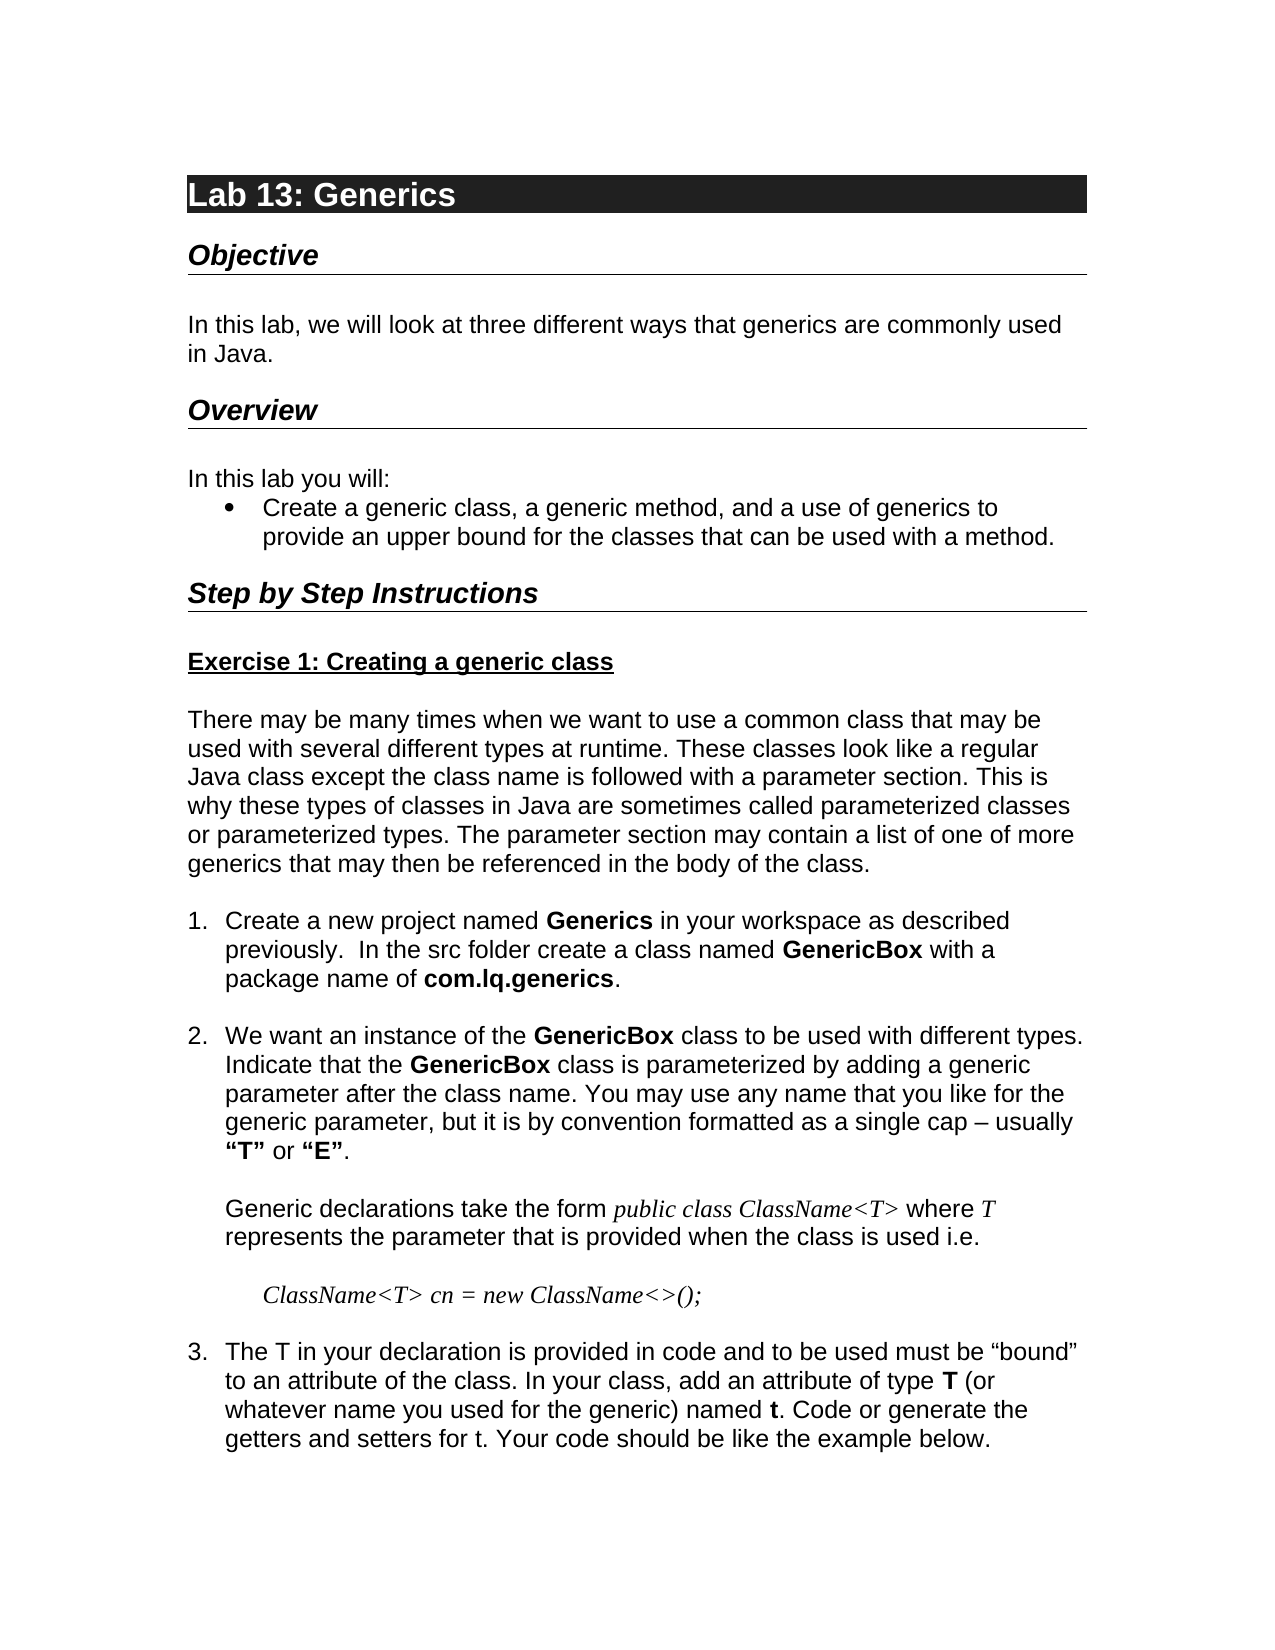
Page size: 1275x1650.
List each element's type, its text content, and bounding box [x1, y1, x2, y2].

list We want an instance of the GenericBox class to be used with different types. Indicate that the GenericBox class is parameterized by adding a generic parameter after the class name. You may use any name that you like for the generic parameter, but it is by convention formatted as a single cap – usually “T” or “E”. [187, 1021, 1087, 1165]
list Create a new project named Generics in your workspace as described previously. In the src folder create a class named GenericBox with a package name of com.lq.generics. [187, 906, 1087, 992]
subtitle Step by Step Instructions [187, 576, 1087, 612]
list The T in your declaration is provided in code and to be used must be “bound” to an attribute of the class. In your class, add an attribute of type T (or whatever name you used for the generic) named t. Code or generate the getters and setters for t. Your code should be like the example below. [187, 1337, 1087, 1452]
list Create a generic class, a generic method, and a use of generics to provide an upper bound for the classes that can be used with a method. [225, 493, 1087, 551]
text Exercise 1: Creating a generic class [187, 647, 1087, 676]
subtitle Objective [187, 238, 1087, 275]
subtitle Lab 13: Generics [187, 175, 1087, 213]
text ClassName<T> cn = new ClassName<>(); [225, 1280, 1087, 1309]
text There may be many times when we want to use a common class that may be used with several different types at runtime. These classes look like a regular Java class except the class name is followed with a parameter section. This is why these types of classes in Java are sometimes called parameterized classes or parameterized types. The parameter section may contain a list of one of more generics that may then be referenced in the body of the class. [187, 705, 1087, 877]
subtitle Overview [187, 393, 1087, 429]
text Generic declarations take the form public class ClassName<T> where T represents the parameter that is provided when the class is used i.e. [225, 1193, 1087, 1251]
text In this lab, we will look at three different ways that generics are commonly used in Java. [187, 310, 1087, 368]
text In this lab you will: [187, 464, 1087, 493]
